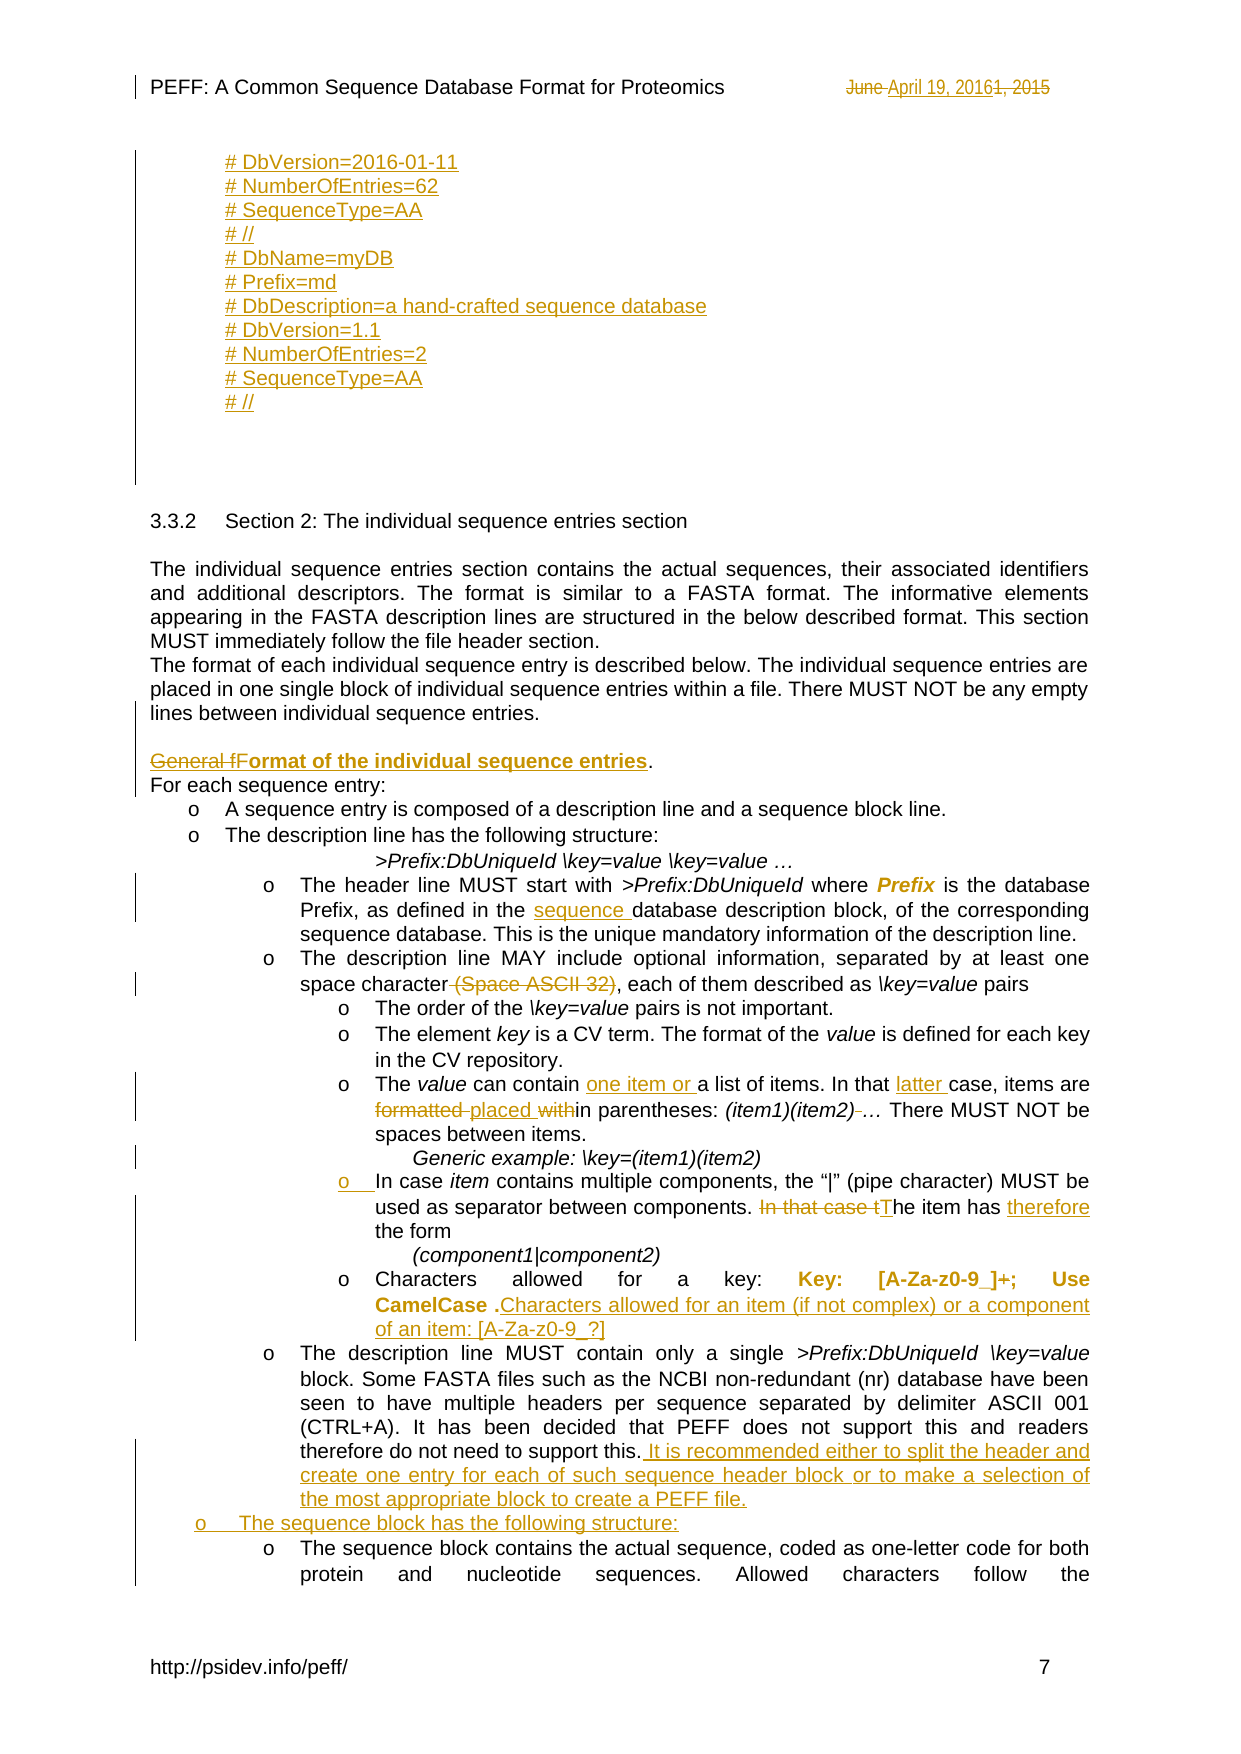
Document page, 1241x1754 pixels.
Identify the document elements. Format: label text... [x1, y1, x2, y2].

list The description line MAY include optional information, separated by at least one space character, each of them described as \key=value pairs [262, 946, 1090, 996]
list Characters allowed for a key: Key: [A-Za-z0-9_]; Use CamelCase . [337, 1267, 1090, 1341]
text >Prefix:DbUniqueId \key=value \key=value … [301, 848, 1090, 872]
text ormat of the individual sequence entries. [150, 749, 1090, 773]
text For each sequence entry: [150, 773, 1090, 797]
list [262, 1536, 1090, 1586]
list The order of the \key=value pairs is not important. [337, 996, 1090, 1022]
subtitle Section 2: The individual sequence entries section [150, 509, 1090, 533]
list A sequence entry is composed of a description line and a sequence block line. [187, 797, 1090, 823]
list In case item contains multiple components, the “|” (pipe character) MUST be used as separator between components. he item has the form [337, 1169, 1090, 1243]
list (component1|component2) [412, 1243, 1090, 1267]
list The element key is a CV term. The format of the value is defined for each key in the CV repository. [337, 1022, 1090, 1072]
list The value can contain a list of items. In that case, items are in parentheses: (item1)(item2)… There MUST NOT be spaces between items. [337, 1072, 1090, 1145]
text The format of each individual sequence entry is described below. The individual sequence entries are placed in one single block of individual sequence entries within a file. There MUST NOT be any empty lines between individual sequence entries. [150, 653, 1090, 725]
list Generic example: \key=(item1)(item2) [412, 1145, 1090, 1169]
list The header line MUST start with >Prefix:DbUniqueId where Prefix is the database Prefix, as defined in the database description block, of the corresponding sequence database. This is the unique mandatory information of the description line. [262, 872, 1090, 946]
list The description line has the following structure: [187, 823, 1090, 848]
text The individual sequence entries section contains the actual sequences, their associated identifiers and additional descriptors. The format is similar to a FASTA format. The informative elements appearing in the FASTA description lines are structured in the below described format. This section MUST immediately follow the file header section. [150, 557, 1090, 653]
list The description line MUST contain only a single >Prefix:DbUniqueId \key=value block. Some FASTA files such as the NCBI non-redundant (nr) database have been seen to have multiple headers per sequence separated by delimiter ASCII 001 (CTRL+A). It has been decided that PEFF does not support this and readers therefore do not need to support this. [262, 1341, 1090, 1510]
